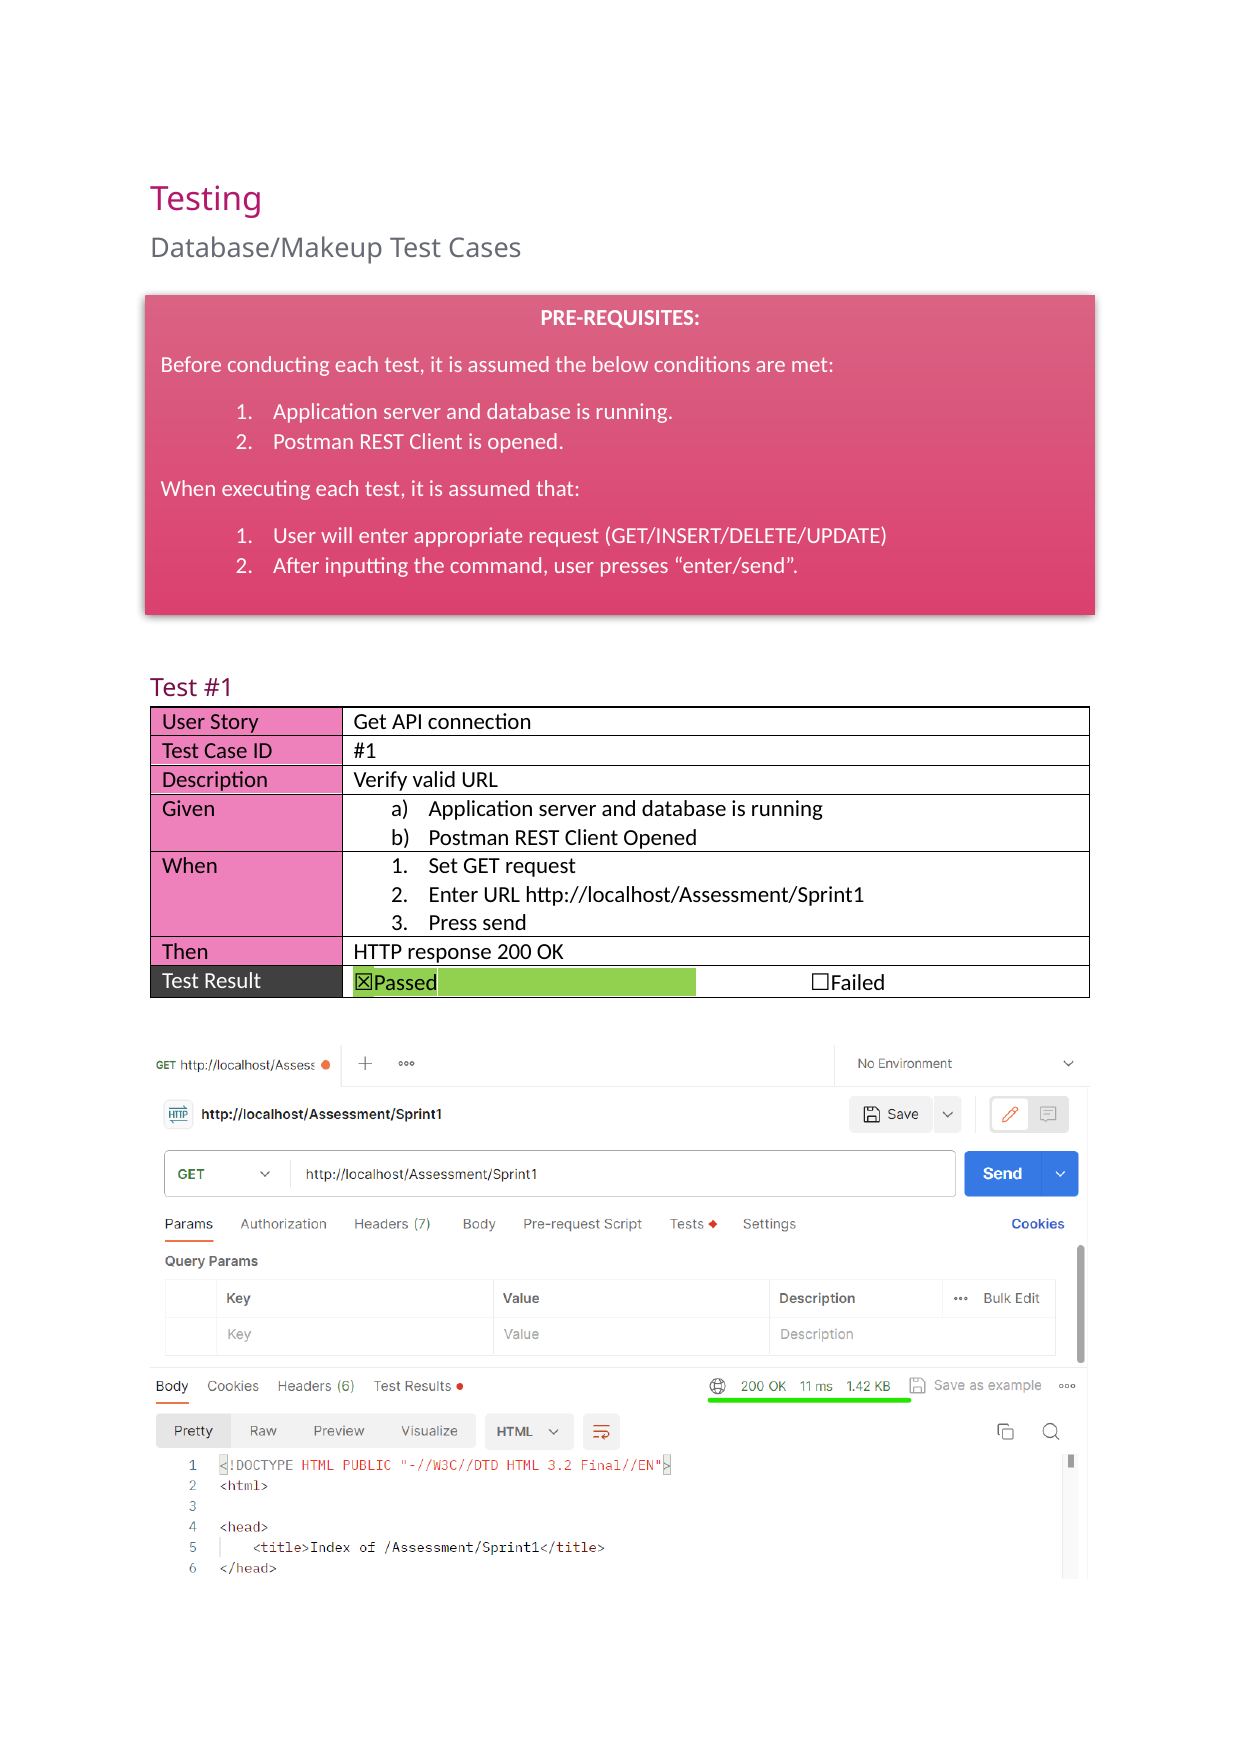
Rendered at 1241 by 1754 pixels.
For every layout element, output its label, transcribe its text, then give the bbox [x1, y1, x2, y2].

table_cell Passed Failed [374, 966, 1089, 997]
table_cell Given [151, 795, 342, 851]
table_cell Test Result [151, 966, 342, 997]
table_cell Verify valid URL [343, 766, 1089, 793]
picture [150, 1045, 1091, 1579]
table_cell Set GET request Enter URL http://localhost/Assessment/Sprint1 Press send [343, 852, 1089, 936]
subtitle Test #1 [150, 669, 1090, 704]
table_cell When [151, 852, 342, 936]
subtitle Database/Makeup Test Cases [150, 228, 1090, 265]
table_cell Then [151, 937, 342, 965]
table_cell HTTP response 200 OK [343, 937, 1089, 965]
table_header User Story [151, 708, 342, 735]
table_cell #1 [343, 736, 1089, 764]
table_header Get API connection [343, 708, 1089, 735]
table_cell Application server and database is running Postman REST Client Opened [343, 795, 1089, 851]
table_cell Test Case ID [151, 736, 342, 764]
subtitle Testing [150, 175, 1090, 220]
table_cell Description [151, 766, 342, 793]
